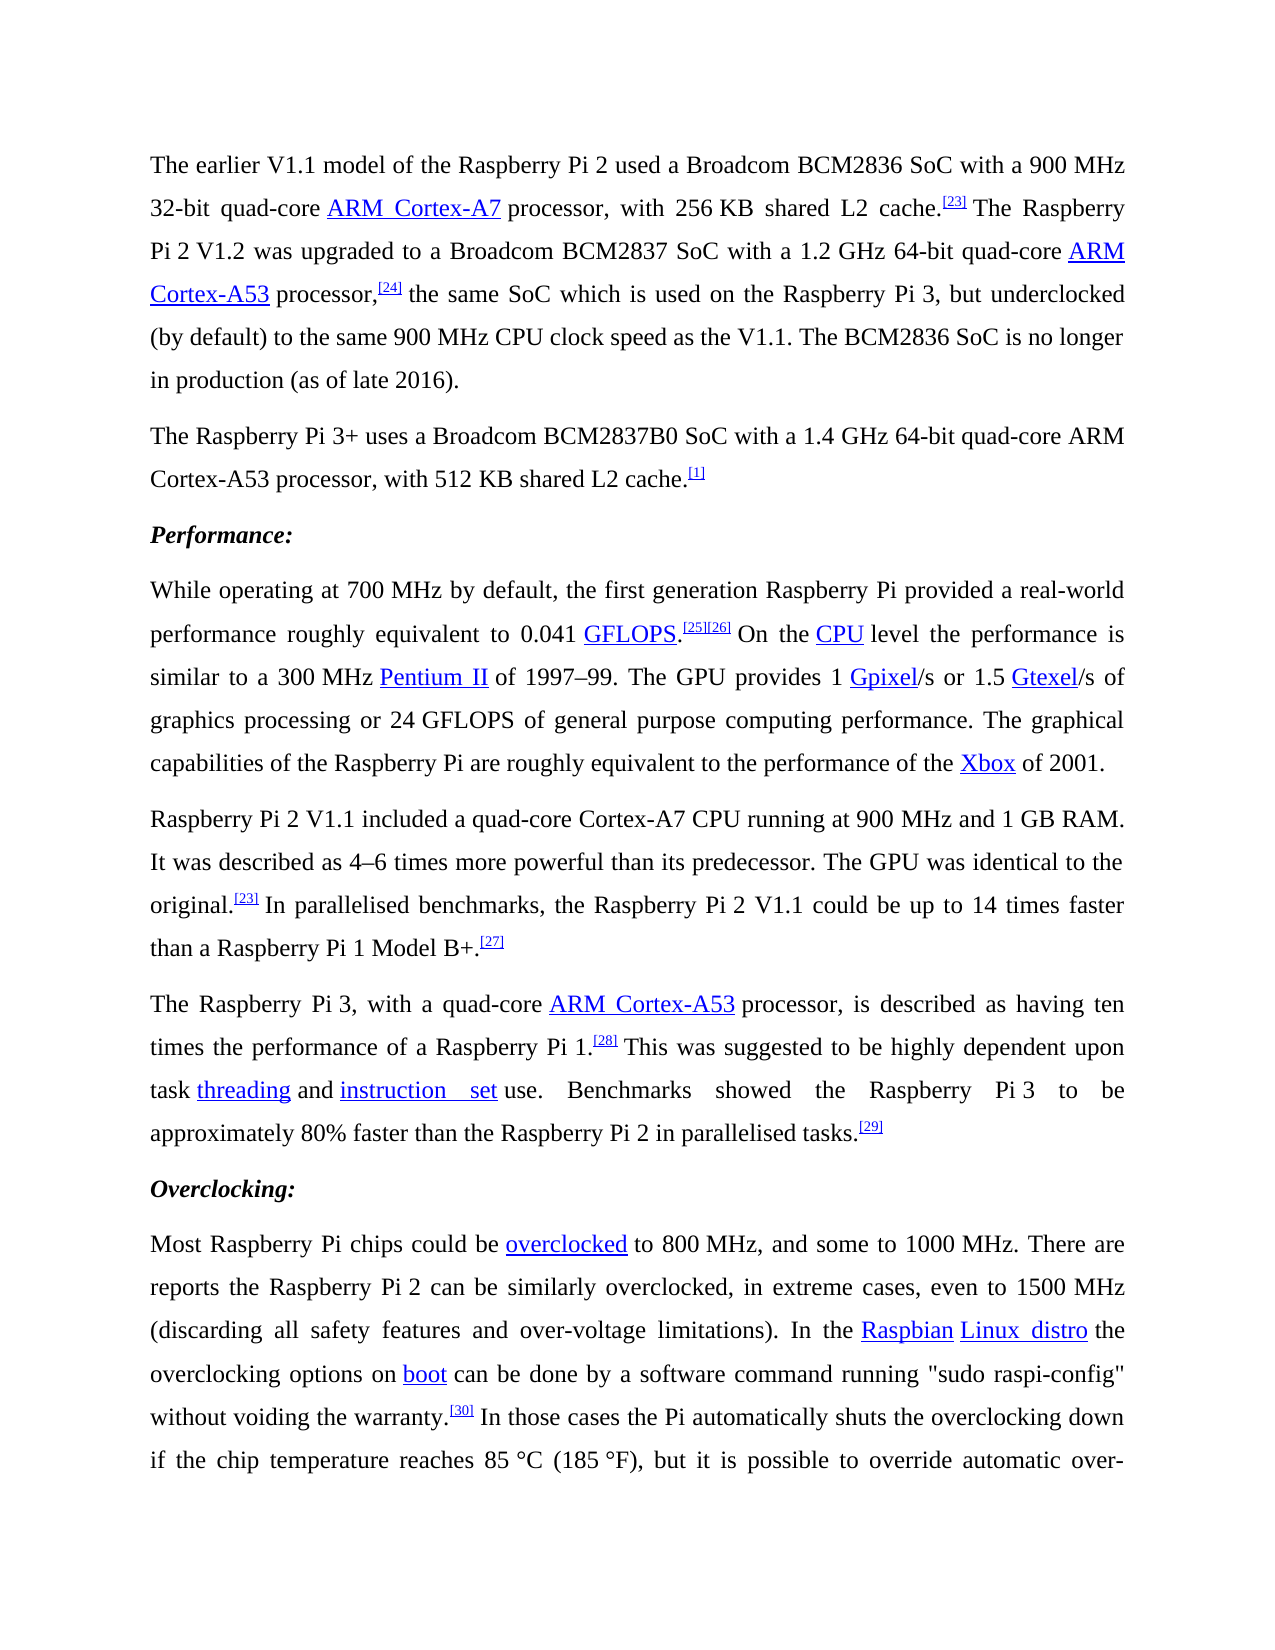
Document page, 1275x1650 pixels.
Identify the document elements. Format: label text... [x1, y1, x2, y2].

subtitle Overclocking: [150, 1174, 1125, 1202]
text Raspberry Pi 2 V1.1 included a quad-core Cortex-A7 CPU running at 900 MHz and 1 GB RAM. It was described as 4–6 times more powerful than its predecessor. The GPU was identical to the original.[23] In parallelised benchmarks, the Raspberry Pi 2 V1.1 could be up to 14 times faster than a Raspberry Pi 1 Model B+.[27] [150, 804, 1125, 962]
text While operating at 700 MHz by default, the first generation Raspberry Pi provided a real-world performance roughly equivalent to 0.041 GFLOPS.[25][26] On the CPU level the performance is similar to a 300 MHz Pentium II of 1997–99. The GPU provides 1 Gpixel/s or 1.5 Gtexel/s of graphics processing or 24 GFLOPS of general purpose computing performance. The graphical capabilities of the Raspberry Pi are roughly equivalent to the performance of the Xbox of 2001. [150, 576, 1125, 777]
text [150, 1229, 1125, 1474]
text The Raspberry Pi 3, with a quad-core ARM Cortex-A53 processor, is described as having ten times the performance of a Raspberry Pi 1.[28] This was suggested to be highly dependent upon task threading and instruction set use. Benchmarks showed the Raspberry Pi 3 to be approximately 80% faster than the Raspberry Pi 2 in parallelised tasks.[29] [150, 989, 1125, 1147]
text The earlier V1.1 model of the Raspberry Pi 2 used a Broadcom BCM2836 SoC with a 900 MHz 32-bit quad-core ARM Cortex-A7 processor, with 256 KB shared L2 cache.[23] The Raspberry Pi 2 V1.2 was upgraded to a Broadcom BCM2837 SoC with a 1.2 GHz 64-bit quad-core ARM Cortex-A53 processor,[24] the same SoC which is used on the Raspberry Pi 3, but underclocked (by default) to the same 900 MHz CPU clock speed as the V1.1. The BCM2836 SoC is no longer in production (as of late 2016). [150, 150, 1125, 394]
subtitle Performance: [150, 520, 1125, 549]
text The Raspberry Pi 3+ uses a Broadcom BCM2837B0 SoC with a 1.4 GHz 64-bit quad-core ARM Cortex-A53 processor, with 512 KB shared L2 cache.[1] [150, 421, 1125, 493]
